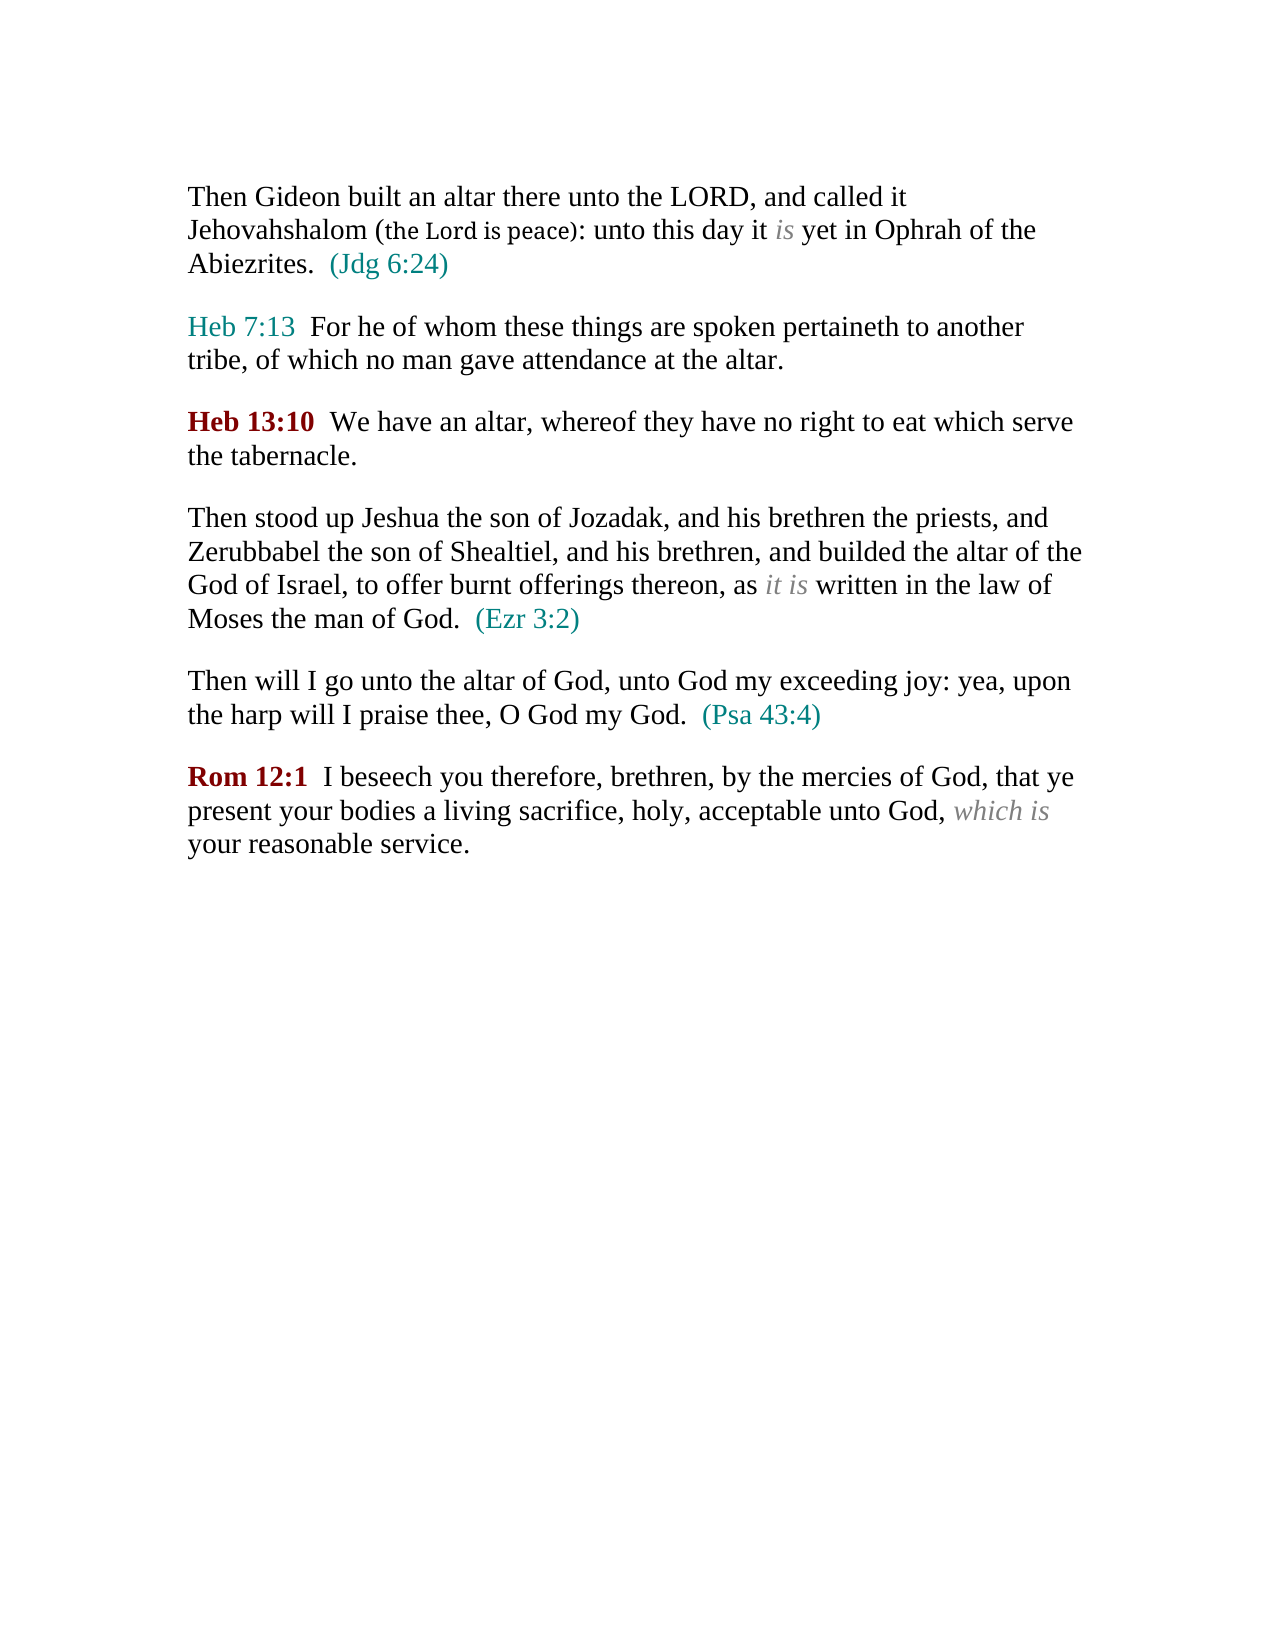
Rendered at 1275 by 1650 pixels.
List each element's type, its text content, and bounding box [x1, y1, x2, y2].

text Then Gideon built an altar there unto the LORD, and called it Jehovahshalom (the Lord is peace): unto this day it is yet in Ophrah of the Abiezrites. (Jdg 6:24) [187, 179, 1087, 280]
text Heb 13:10 We have an altar, whereof they have no right to eat which serve the tabernacle. [187, 404, 1087, 472]
text Heb 7:13 For he of whom these things are spoken pertaineth to another tribe, of which no man gave attendance at the altar. [187, 309, 1087, 376]
text Then will I go unto the altar of God, unto God my exceeding joy: yea, upon the harp will I praise thee, O God my God. (Psa 43:4) [187, 663, 1087, 730]
text Then stood up Jeshua the son of Jozadak, and his brethren the priests, and Zerubbabel the son of Shealtiel, and his brethren, and builded the altar of the God of Israel, to offer burnt offerings thereon, as it is written in the law of Moses the man of God. (Ezr 3:2) [187, 500, 1087, 634]
text Rom 12:1 I beseech you therefore, brethren, by the mercies of God, that ye present your bodies a living sacrifice, holy, acceptable unto God, which is your reasonable service. [187, 759, 1087, 860]
